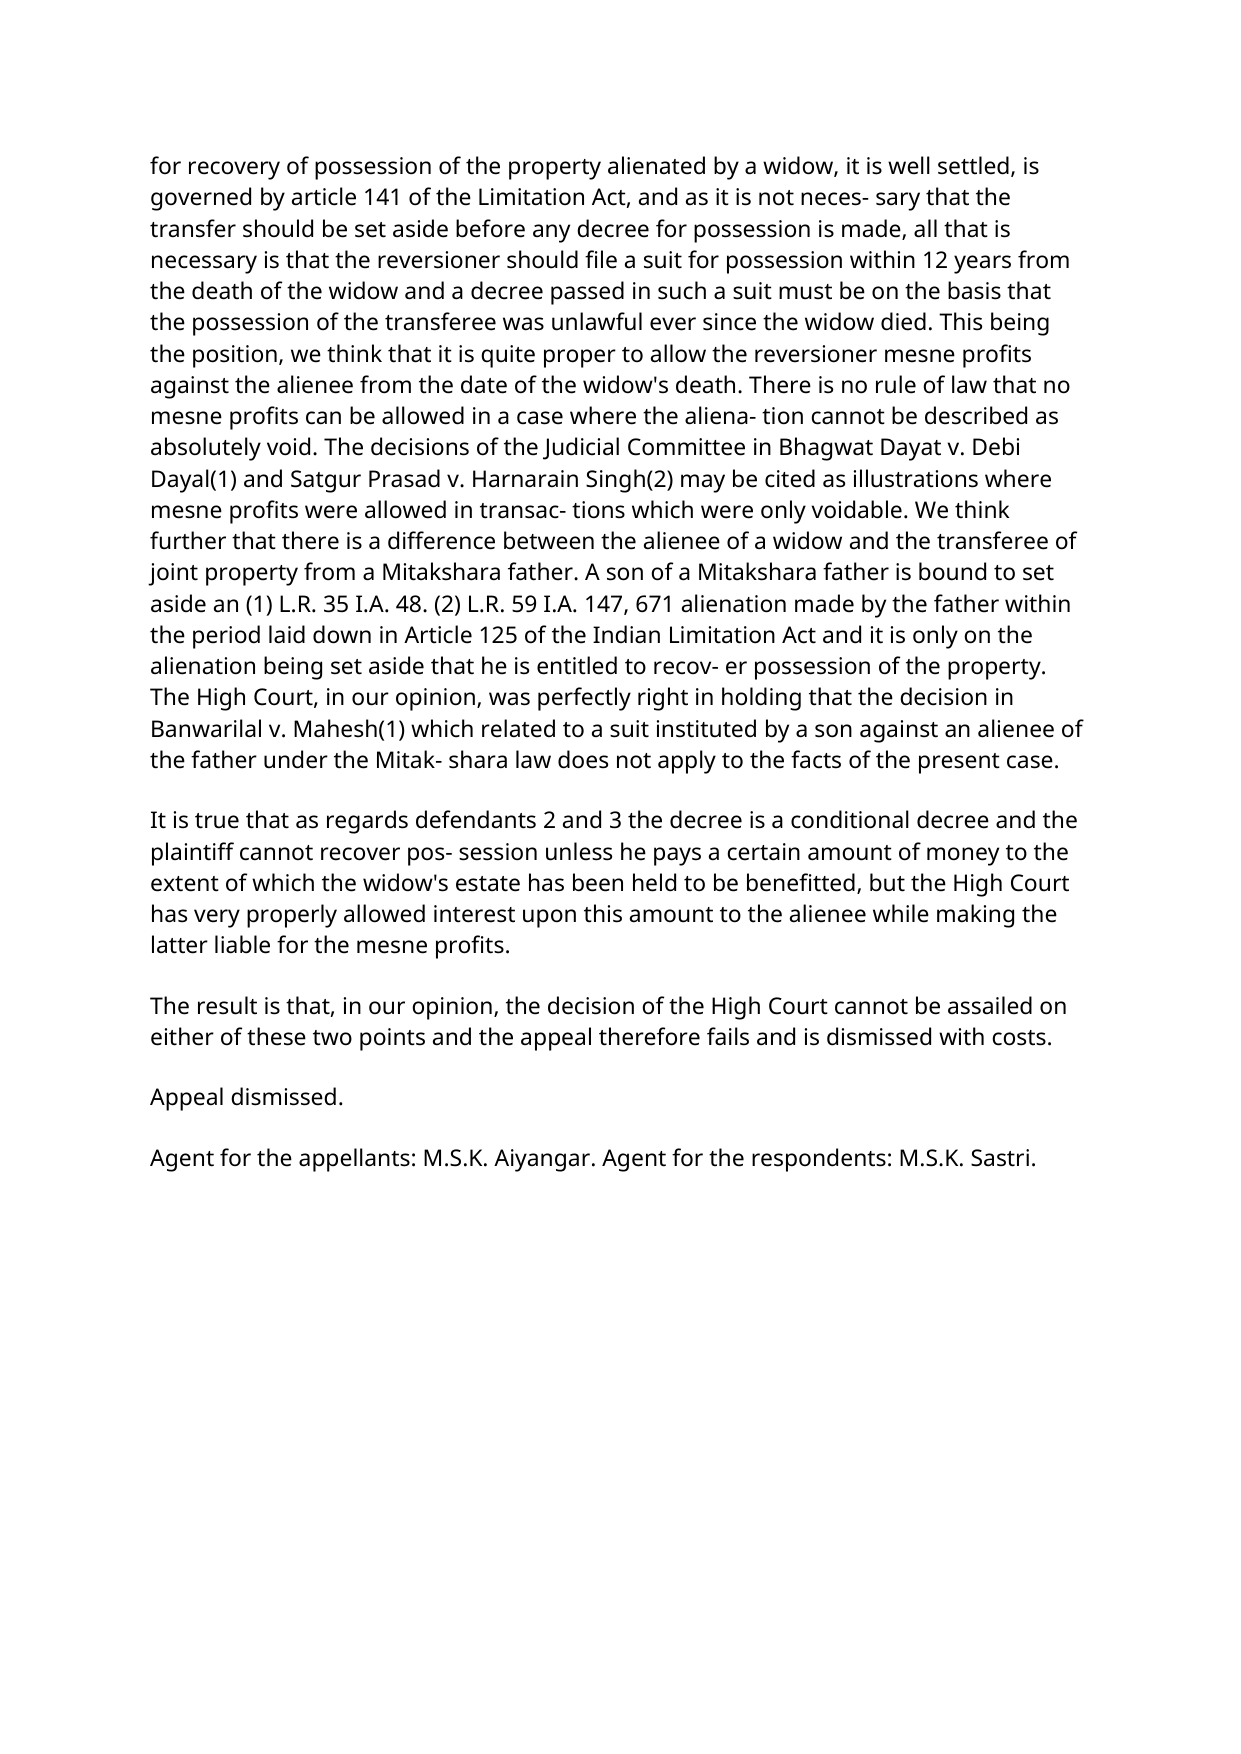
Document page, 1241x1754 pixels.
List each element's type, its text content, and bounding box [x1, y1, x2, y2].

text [150, 150, 1090, 775]
text It is true that as regards defendants 2 and 3 the decree is a conditional decree and the plaintiff cannot recover pos- session unless he pays a certain amount of money to the extent of which the widow's estate has been held to be benefitted, but the High Court has very properly allowed interest upon this amount to the alienee while making the latter liable for the mesne profits. [150, 804, 1090, 960]
text Appeal dismissed. [150, 1081, 1090, 1112]
text The result is that, in our opinion, the decision of the High Court cannot be assailed on either of these two points and the appeal therefore fails and is dismissed with costs. [150, 989, 1090, 1052]
text Agent for the appellants: M.S.K. Aiyangar. Agent for the respondents: M.S.K. Sastri. [150, 1142, 1090, 1173]
